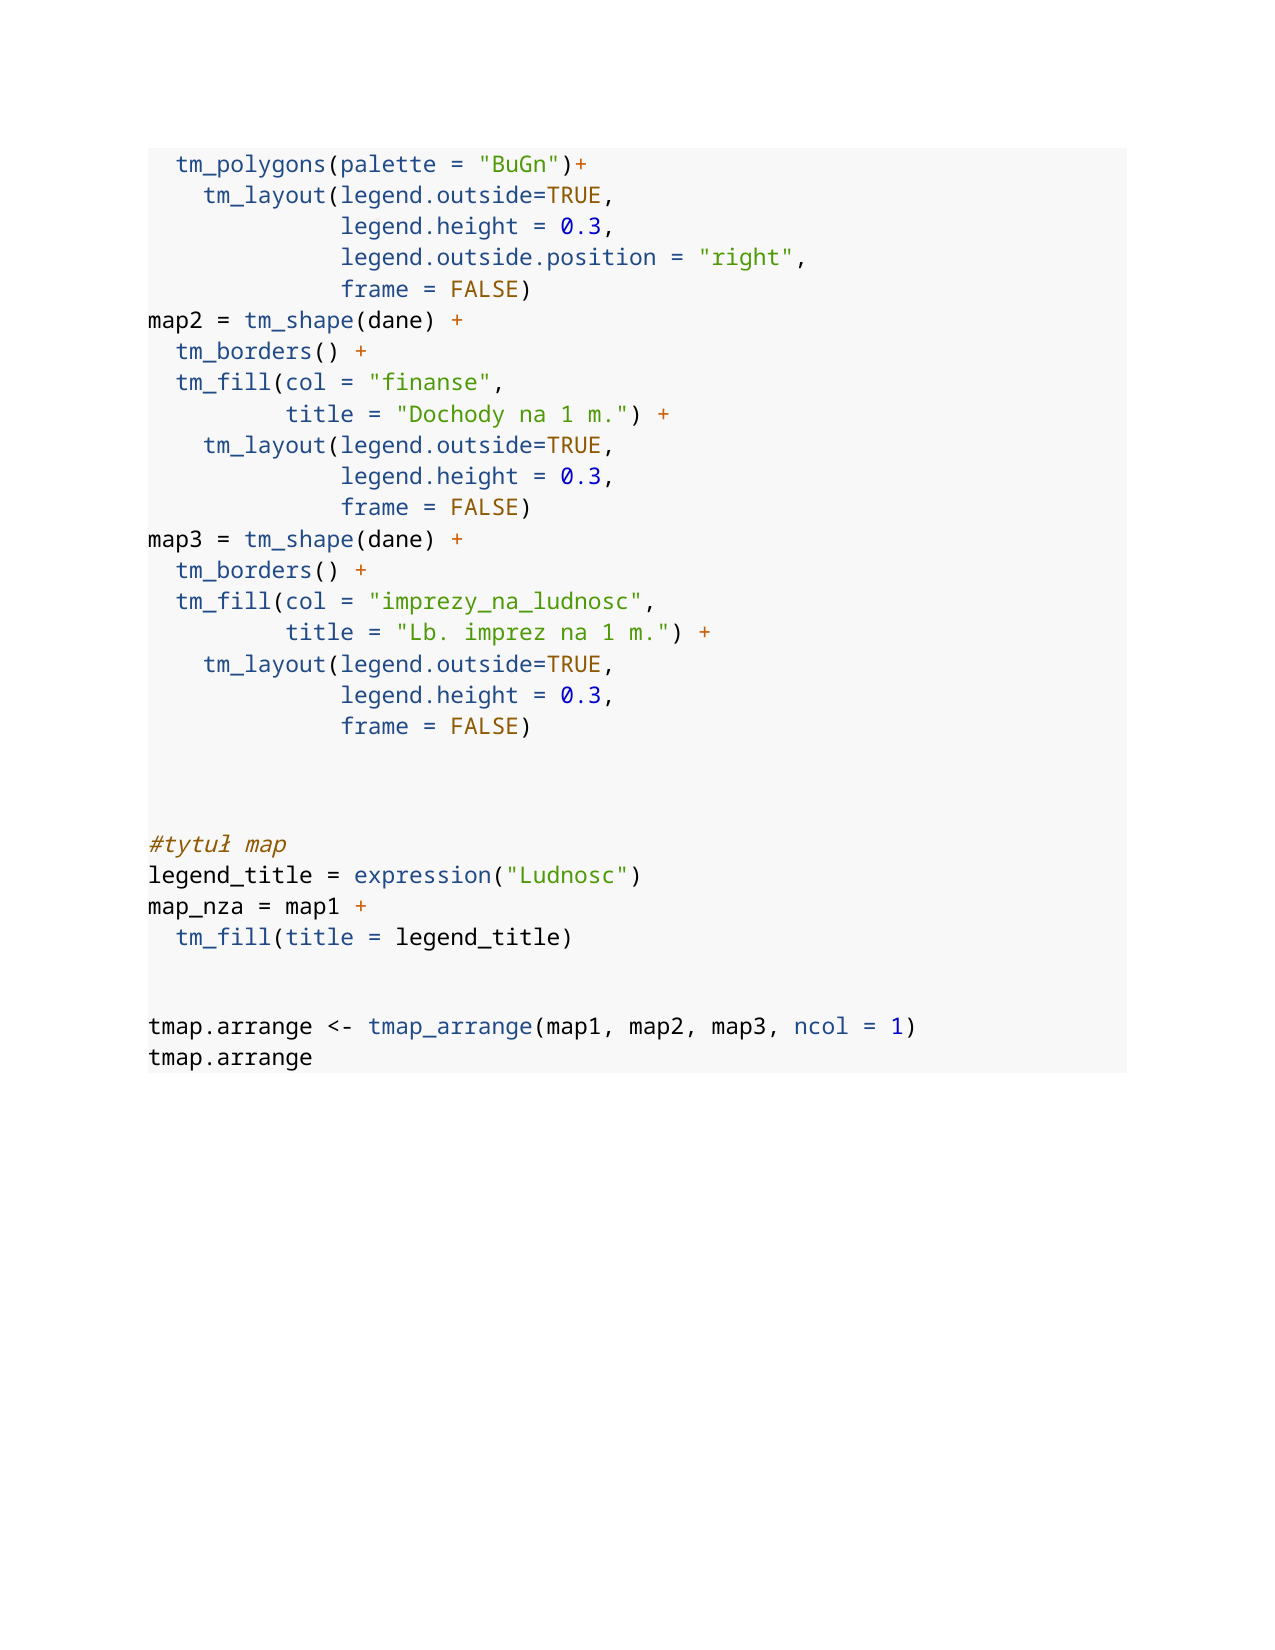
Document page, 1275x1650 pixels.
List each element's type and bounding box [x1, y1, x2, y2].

text [148, 148, 1127, 1073]
